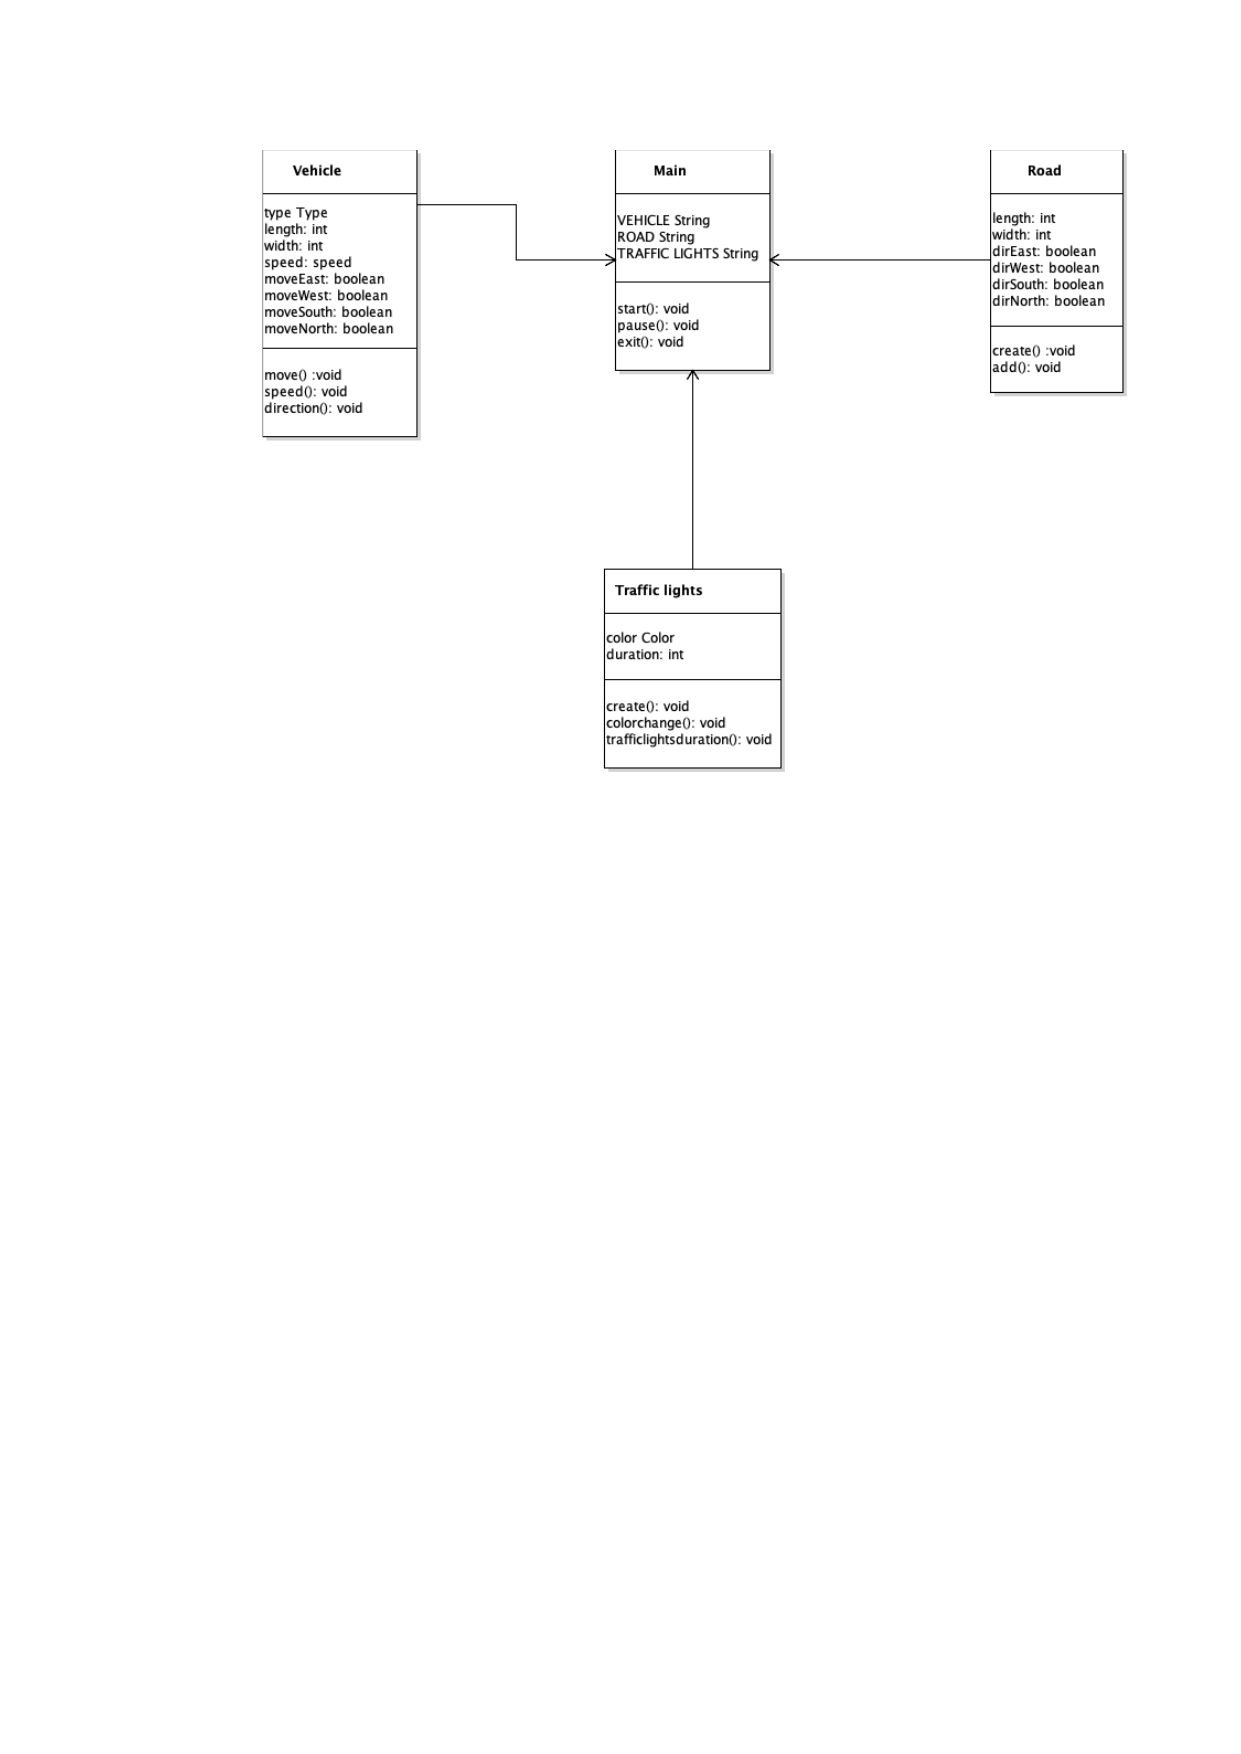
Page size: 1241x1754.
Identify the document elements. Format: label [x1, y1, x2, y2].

picture [262, 150, 1128, 773]
